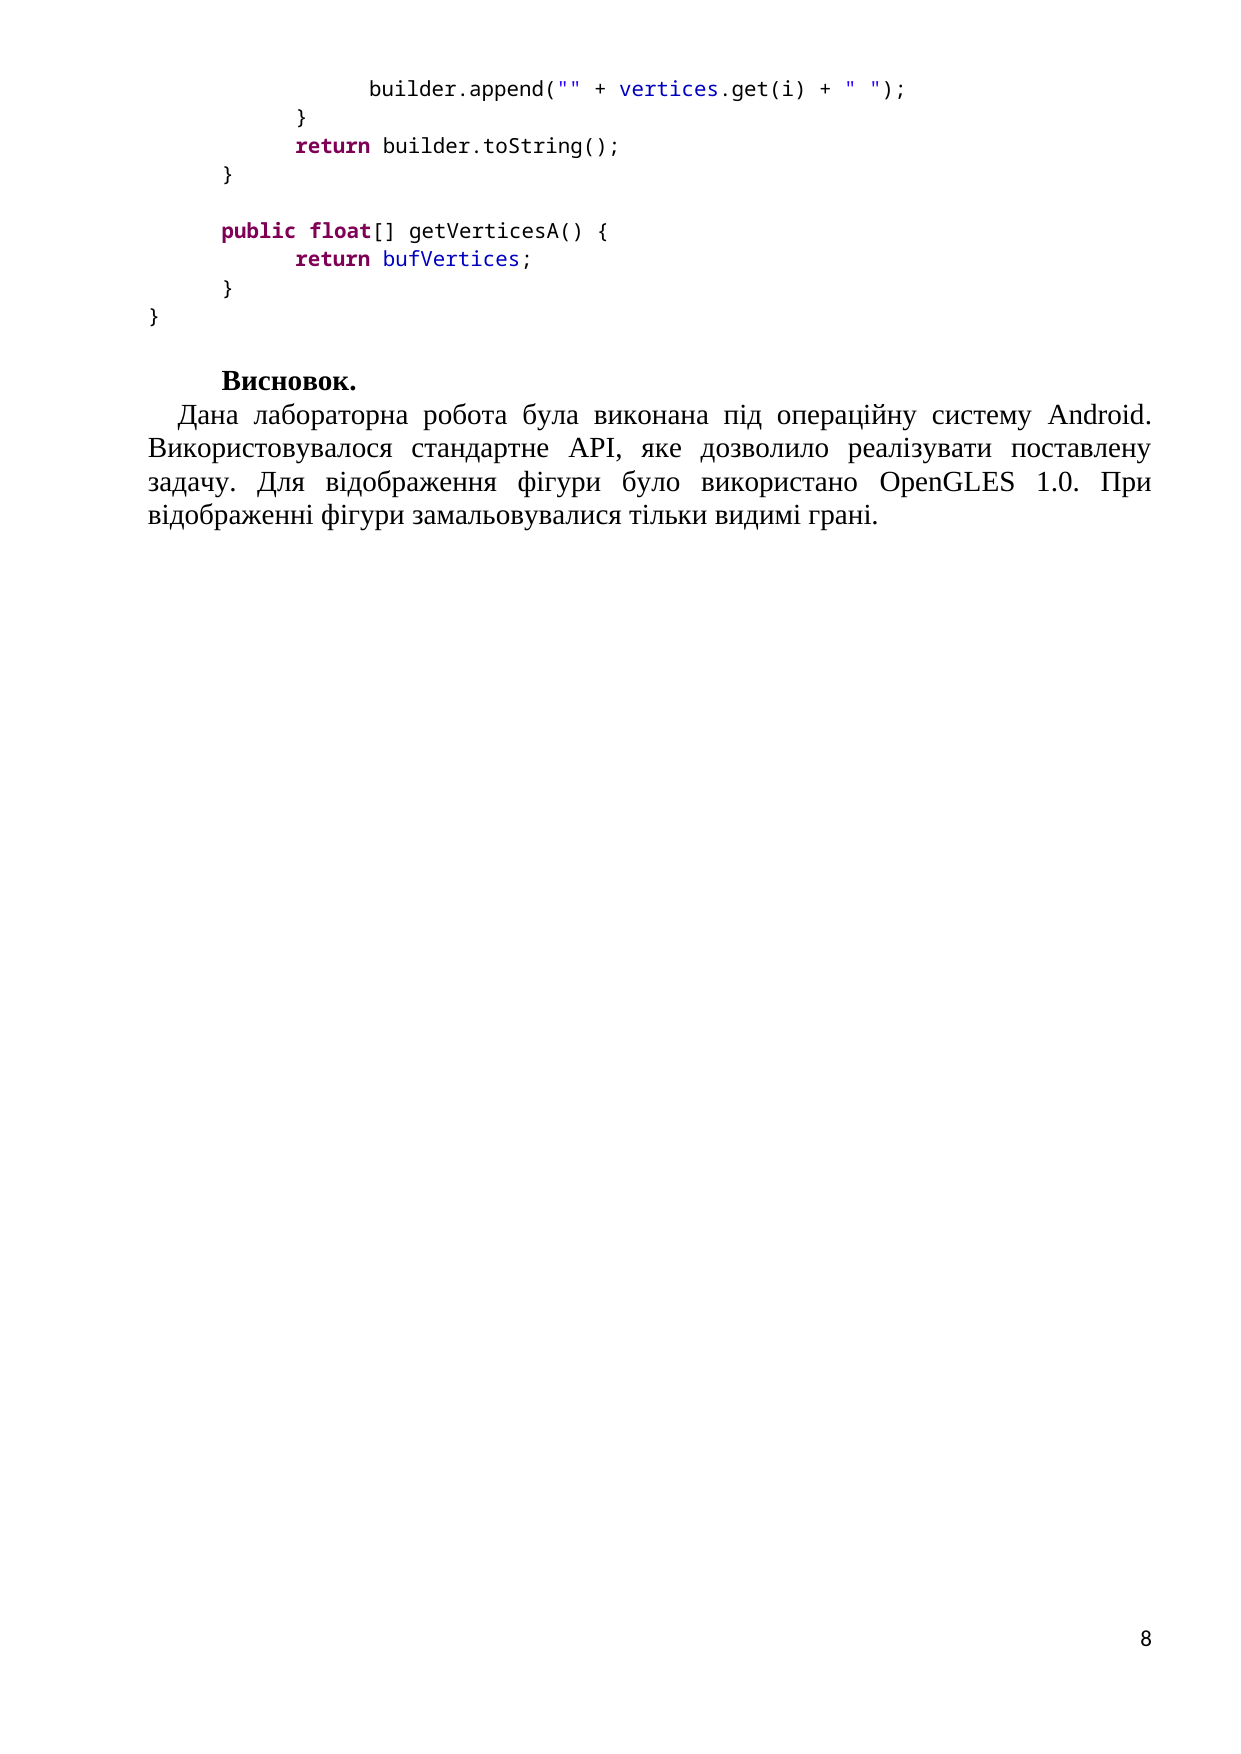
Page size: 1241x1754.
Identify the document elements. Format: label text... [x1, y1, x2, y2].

text } [148, 102, 1152, 131]
text } [148, 159, 1152, 188]
text return builder.toString(); [148, 131, 1152, 159]
text } [148, 301, 1152, 330]
text Висновок. [148, 363, 1152, 397]
text builder.append("" + vertices.get(i) + " "); [148, 74, 1152, 102]
text } [148, 273, 1152, 301]
text Дана лабораторна робота була виконана під операційну систему Android. Використовувалося стандартне API, яке дозволило реалізувати поставлену задачу. Для відображення фігури було використано OpenGLES 1.0. При відображенні фігури замальовувалися тільки видимі грані. [148, 397, 1152, 531]
text return bufVertices; [148, 244, 1152, 273]
text public float[] getVerticesA() { [148, 216, 1152, 244]
